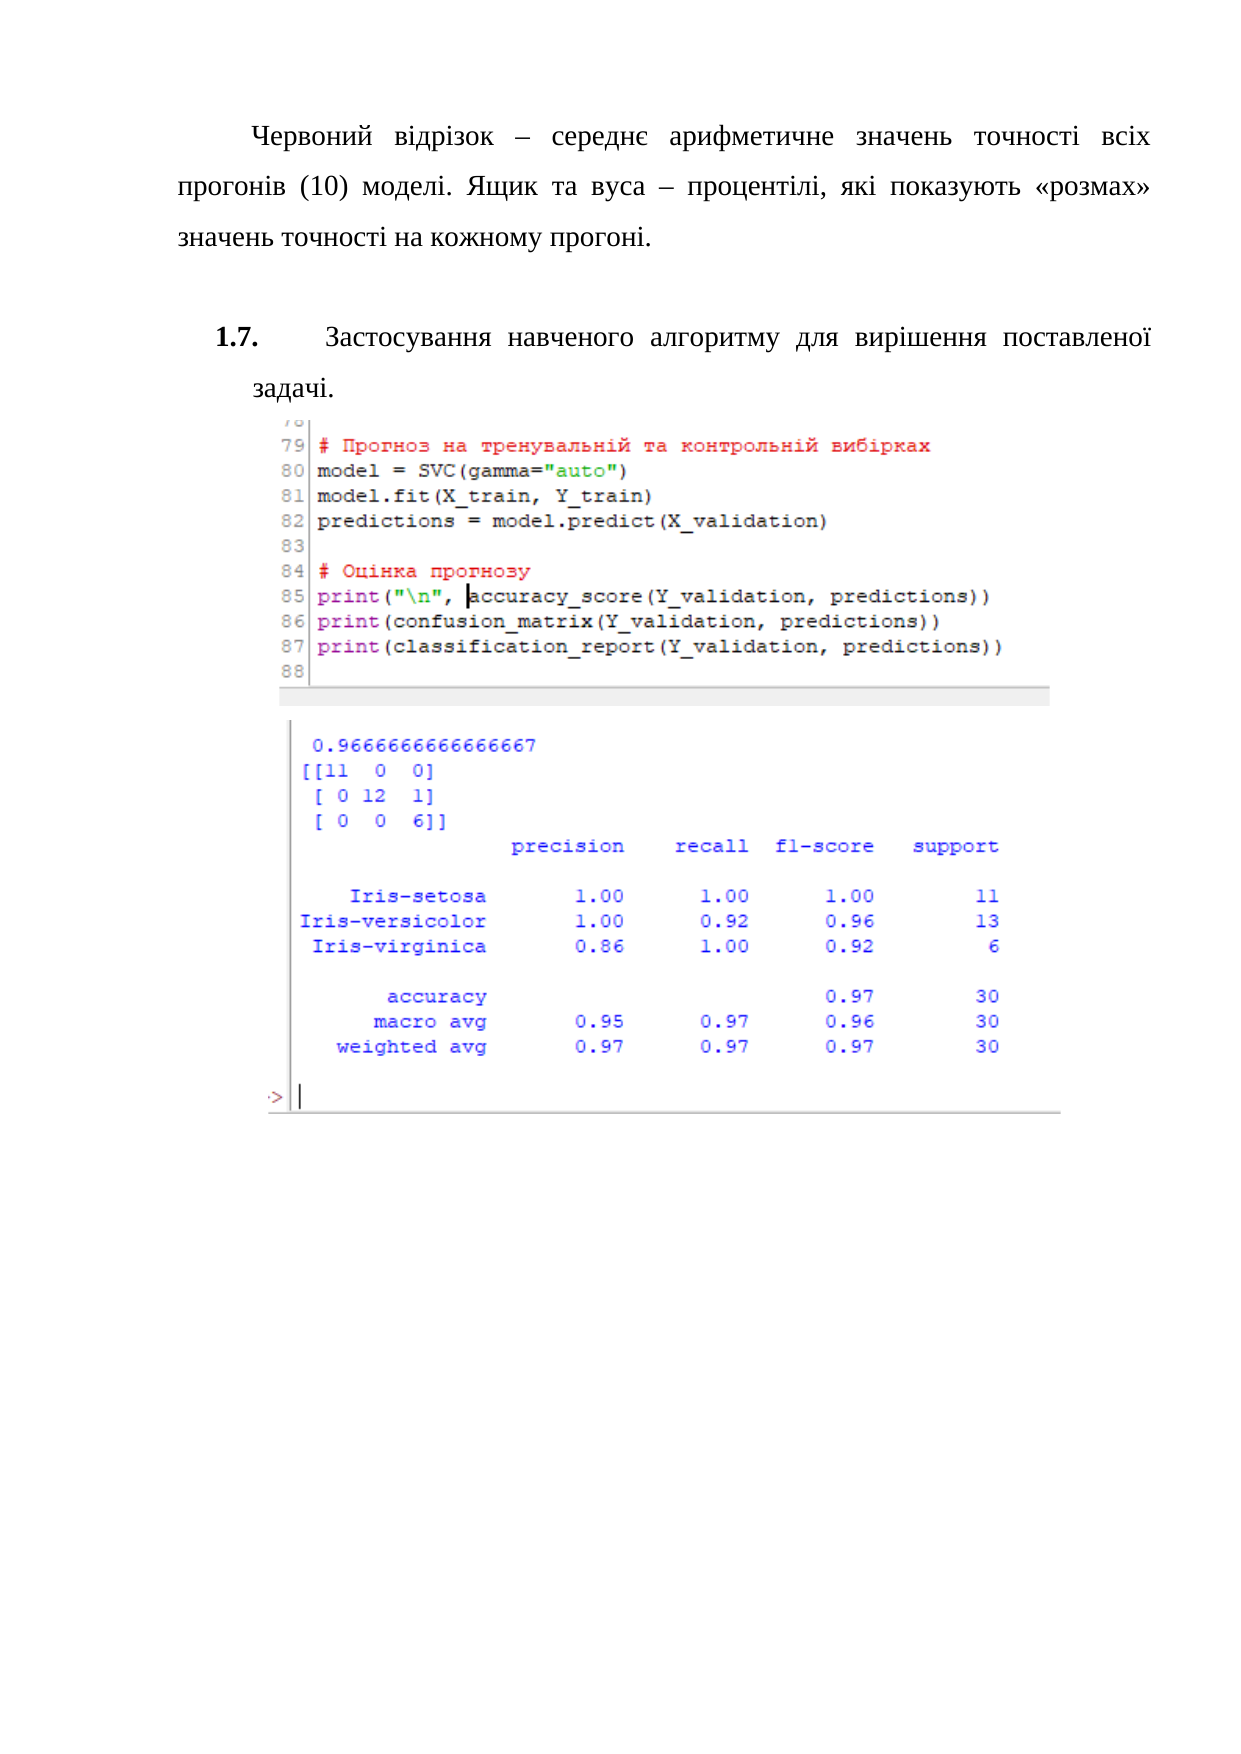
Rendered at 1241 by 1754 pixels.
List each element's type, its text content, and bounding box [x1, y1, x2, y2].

picture [268, 720, 1061, 1114]
list Застосування навченого алгоритму для вирішення поставленої задачі. [215, 319, 1152, 403]
picture [279, 420, 1050, 706]
text Червоний відрізок – середнє арифметичне значень точності всіх прогонів (10) моделі. Ящик та вуса – процентілі, які показують «розмах» значень точності на кожному прогоні. [177, 118, 1152, 252]
